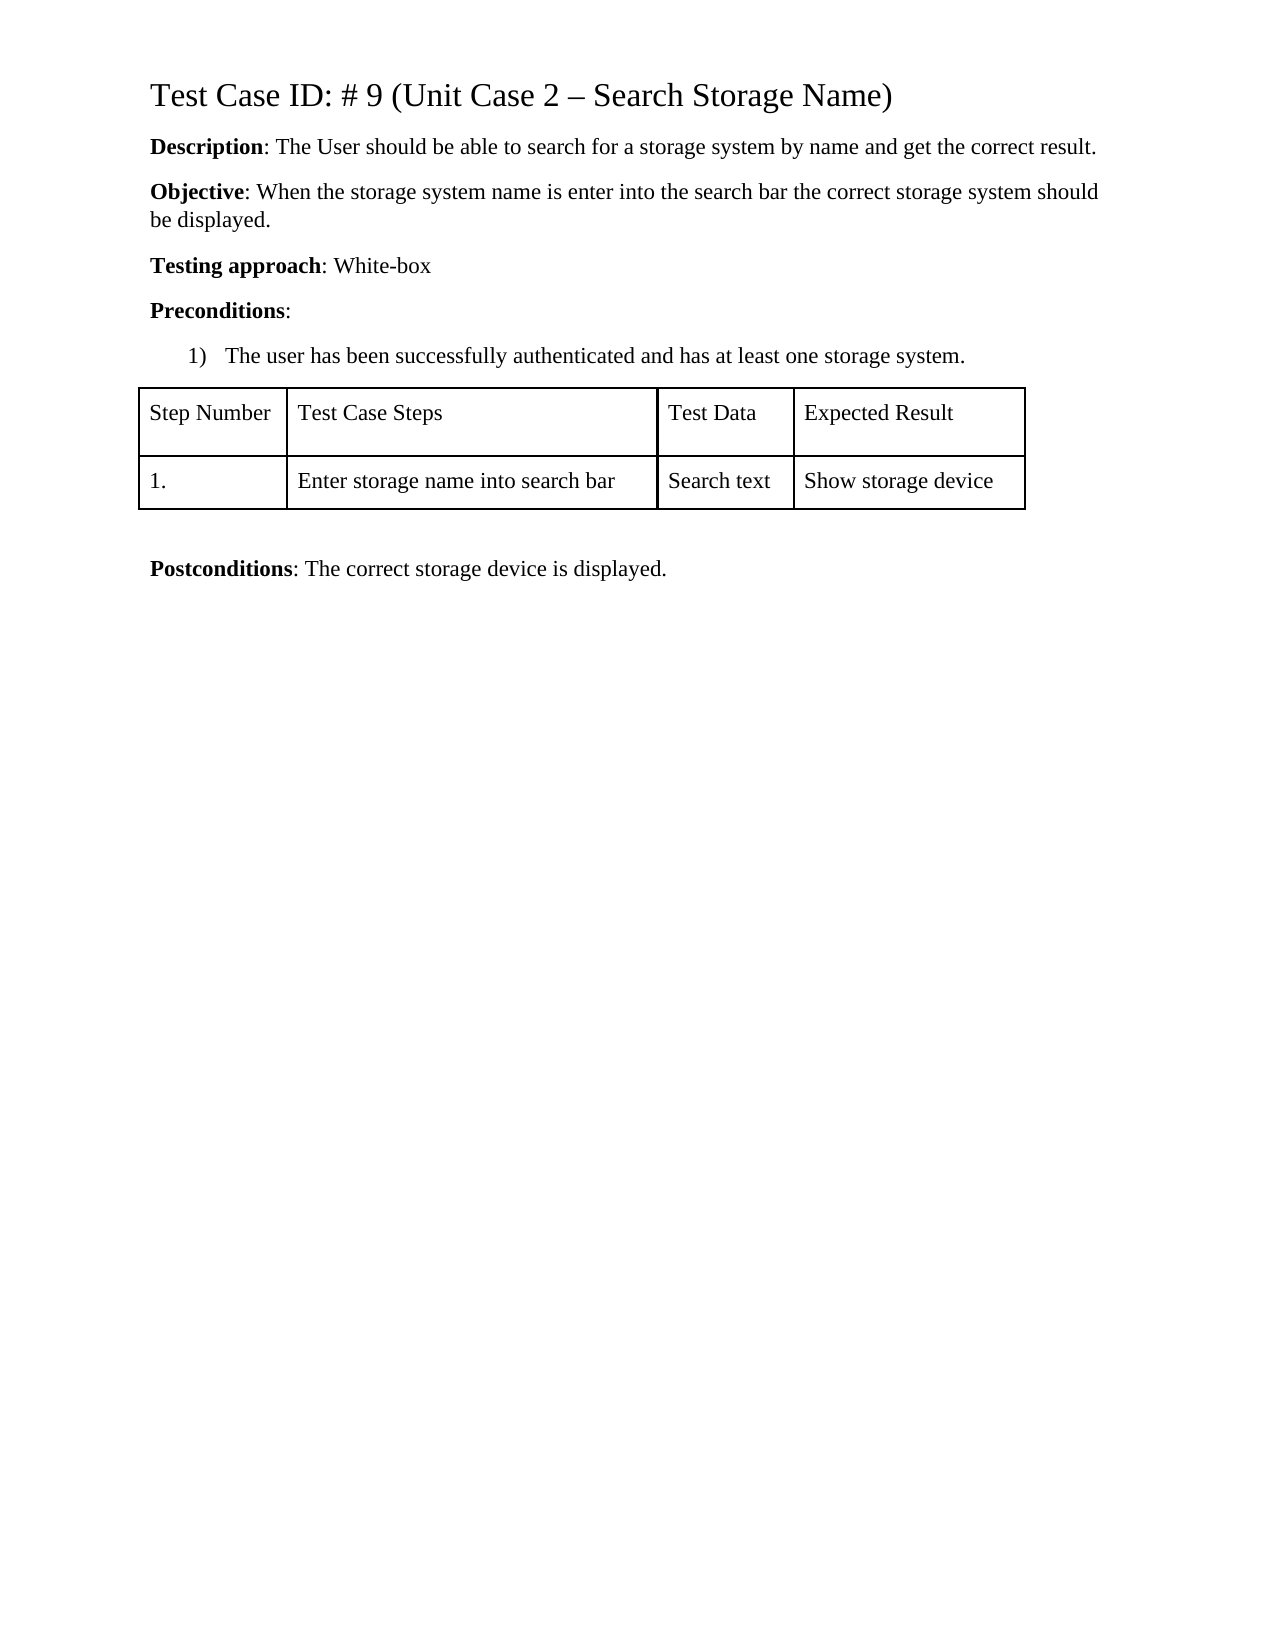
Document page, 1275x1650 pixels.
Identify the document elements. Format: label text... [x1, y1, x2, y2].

list The user has been successfully authenticated and has at least one storage system. [187, 342, 1125, 368]
table_cell 1. [140, 457, 286, 508]
table_header Expected Result [795, 389, 1024, 455]
subtitle Test Case ID: # 9 (Unit Case 2 – Search Storage Name) [150, 75, 1125, 113]
table_cell Enter storage name into search bar [288, 457, 656, 508]
table_cell Search text [659, 457, 793, 508]
text Testing approach: White-box [150, 252, 1125, 278]
table_header Test Case Steps [288, 389, 656, 455]
table_header Test Data [659, 389, 793, 455]
text Postconditions: The correct storage device is displayed. [150, 555, 1125, 582]
text Description: The User should be able to search for a storage system by name and get the correct result. [150, 133, 1125, 159]
text Objective: When the storage system name is enter into the search bar the correct storage system should be displayed. [150, 178, 1125, 233]
table_cell Show storage device [795, 457, 1024, 508]
text Preconditions: [150, 297, 1125, 323]
table_header Step Number [140, 389, 286, 455]
